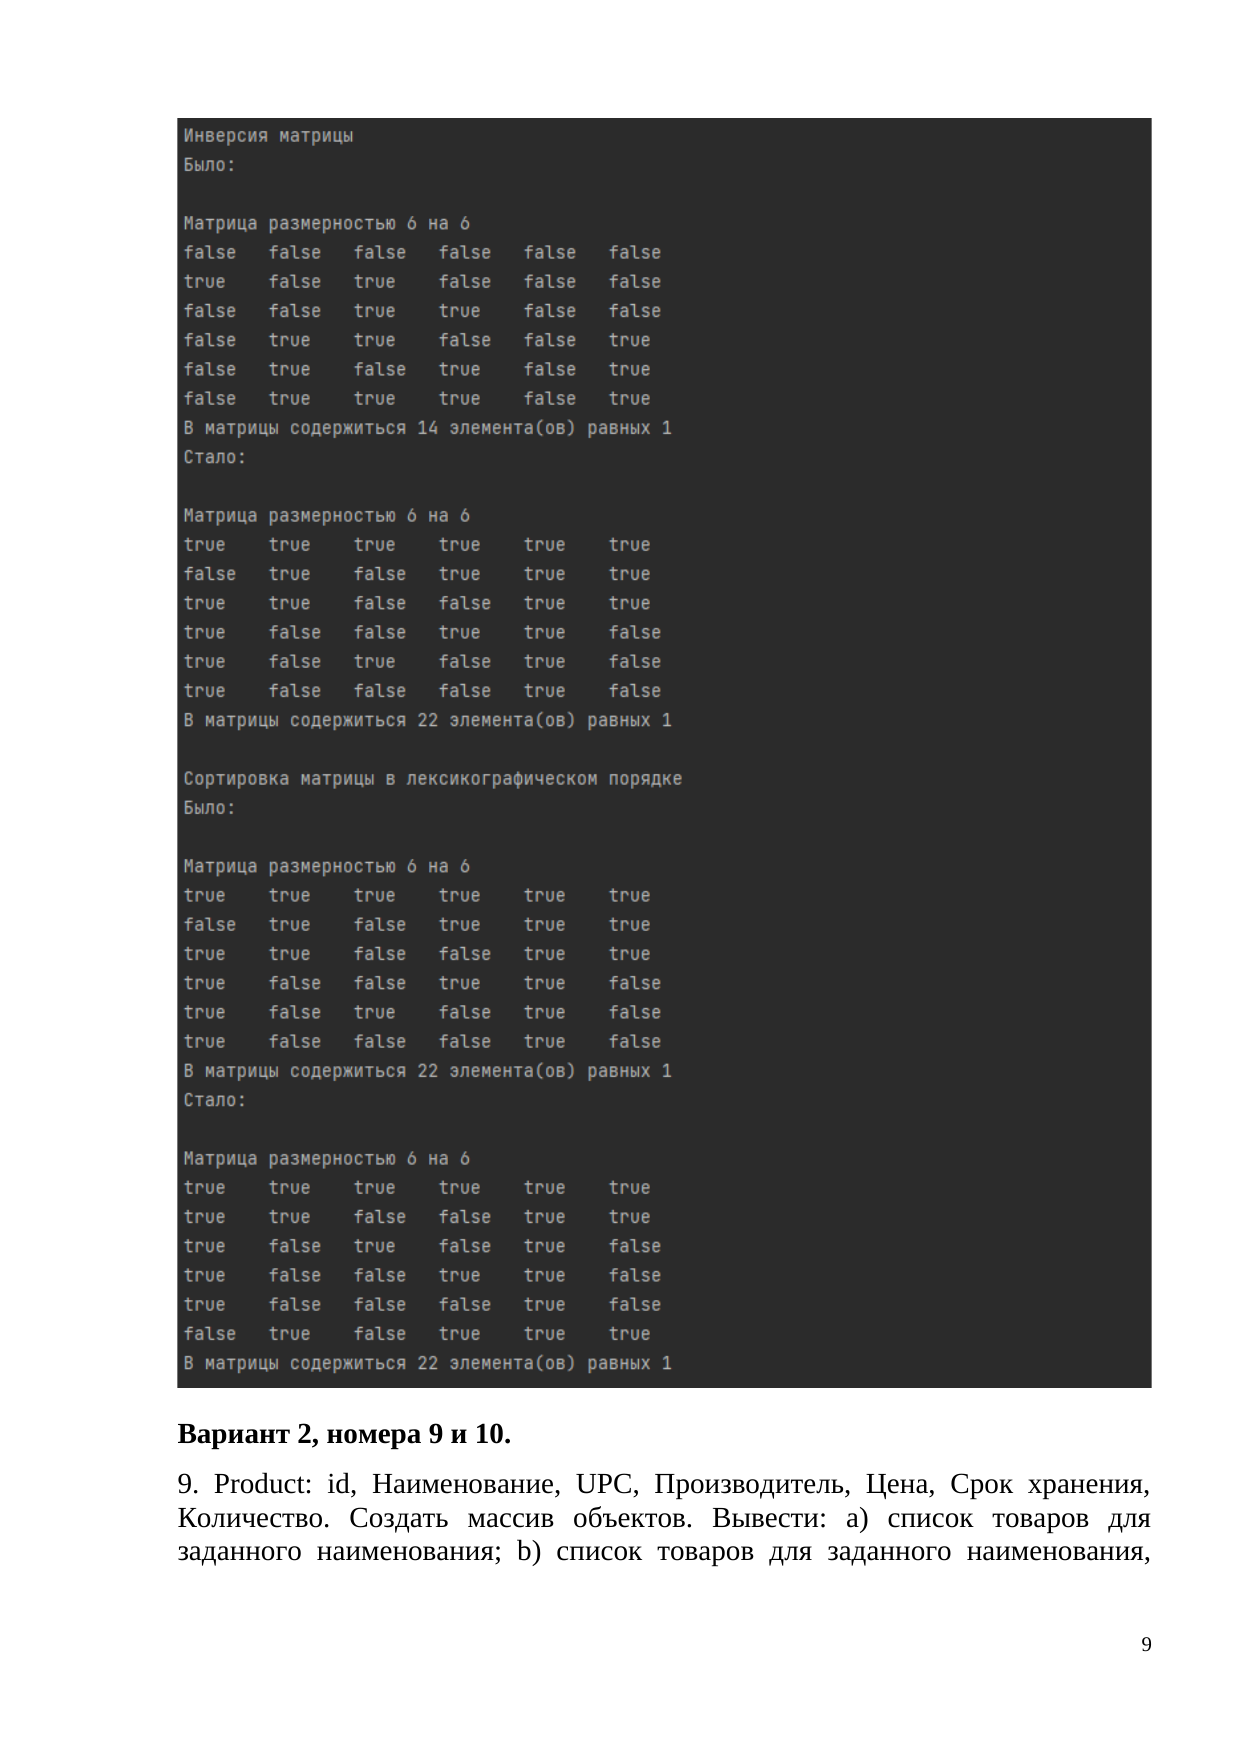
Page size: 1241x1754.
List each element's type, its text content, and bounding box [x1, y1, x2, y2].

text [177, 1466, 1152, 1567]
text Вариант 2, номера 9 и 10. [177, 1416, 1152, 1450]
picture [177, 118, 1152, 1388]
